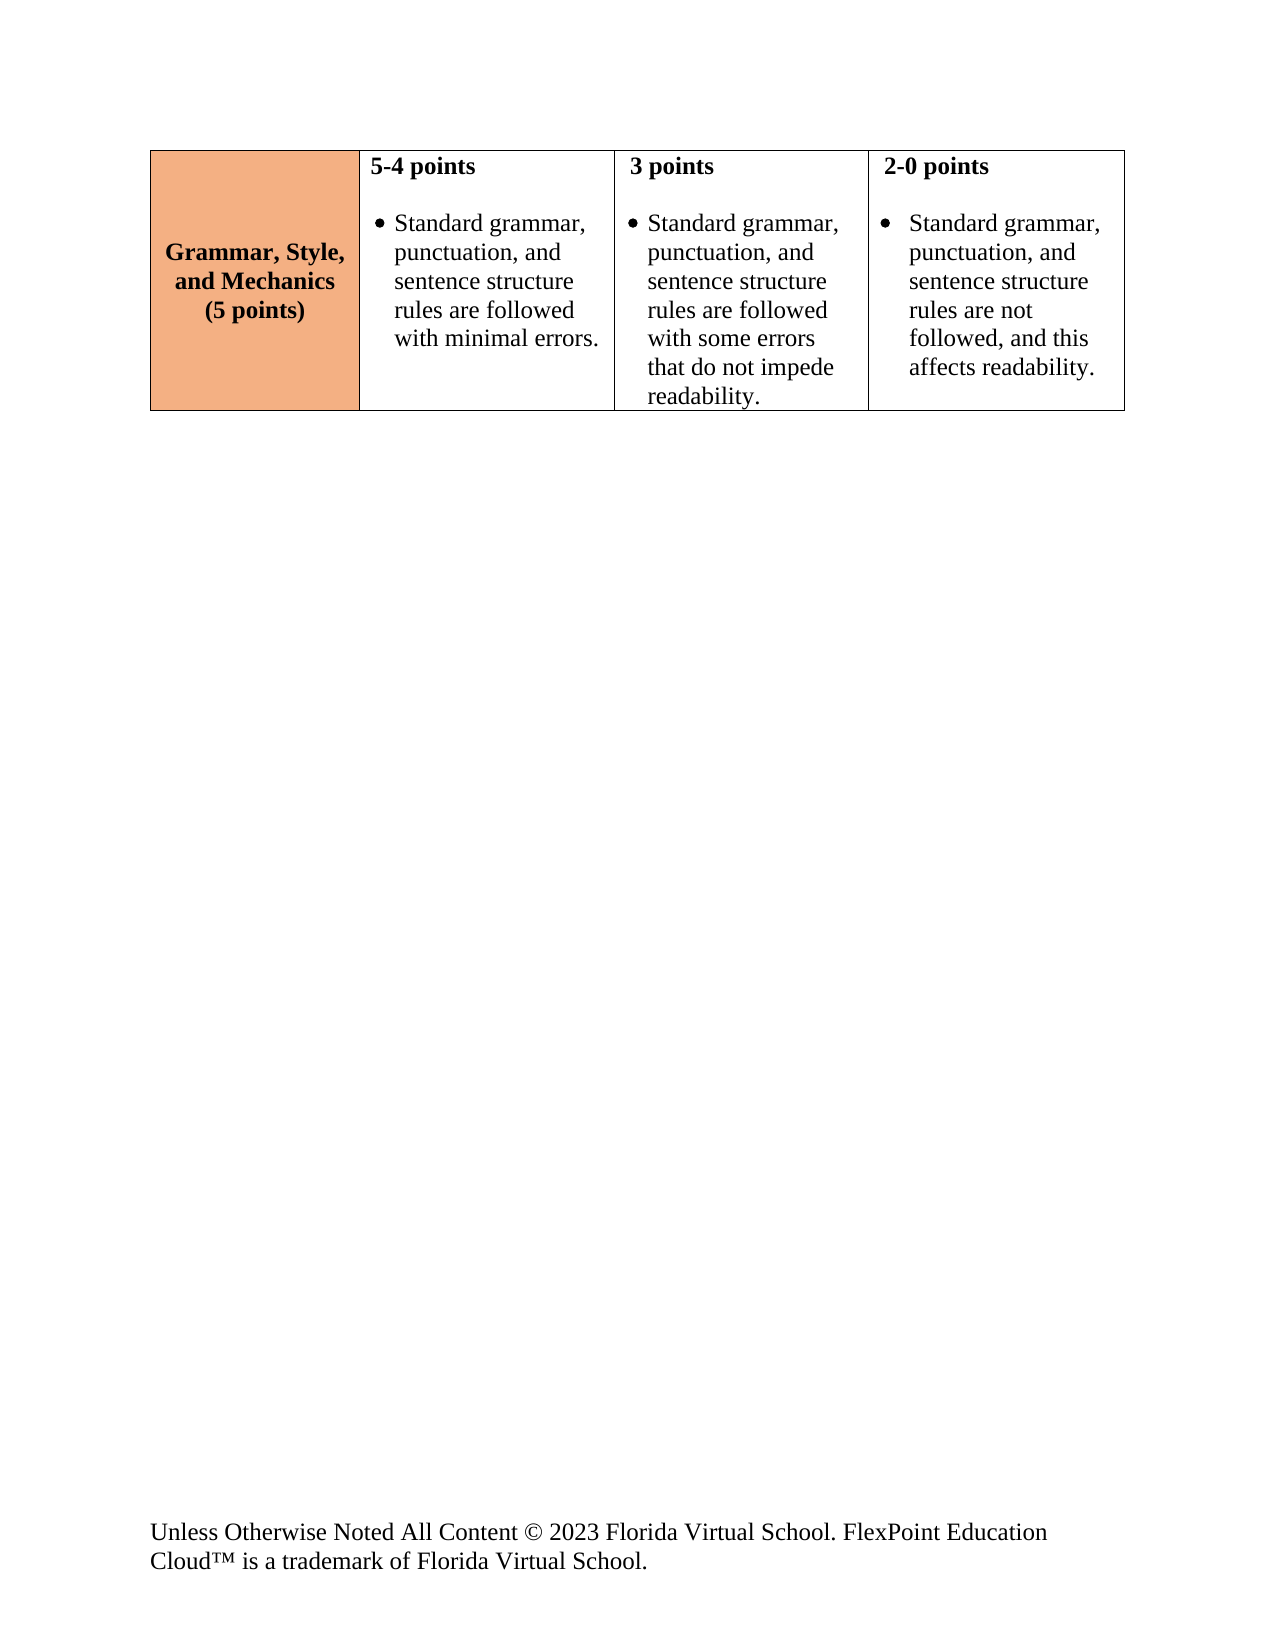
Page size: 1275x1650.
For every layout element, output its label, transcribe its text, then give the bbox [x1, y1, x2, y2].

table_cell Grammar, Style, and Mechanics (5 points) [151, 151, 359, 410]
table_cell 3 points Standard grammar, punctuation, and sentence structure rules are followed with some errors that do not impede readability. [615, 151, 868, 410]
table_cell 2-0 points Standard grammar, punctuation, and sentence structure rules are not followed, and this affects readability. [869, 151, 1124, 410]
table_cell 5-4 points Standard grammar, punctuation, and sentence structure rules are followed with minimal errors. [360, 151, 614, 410]
